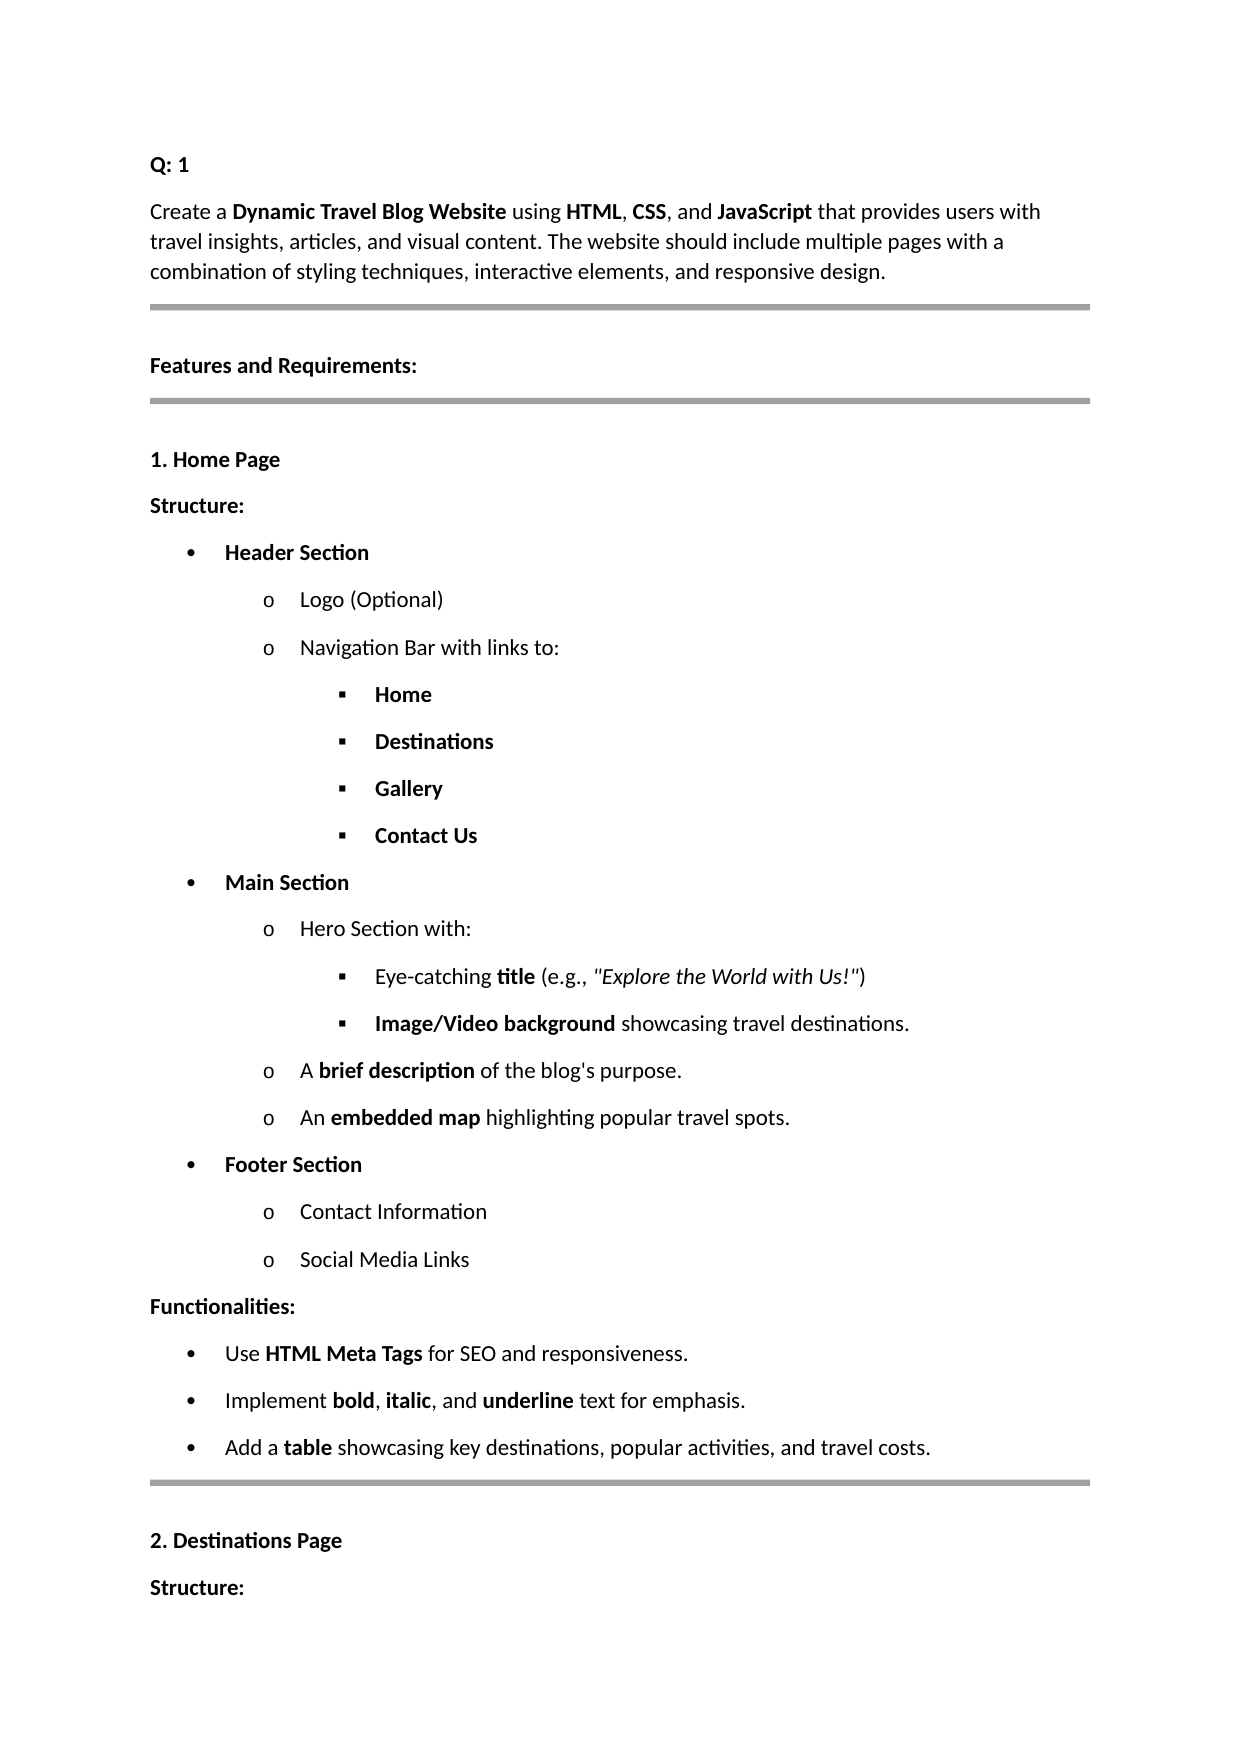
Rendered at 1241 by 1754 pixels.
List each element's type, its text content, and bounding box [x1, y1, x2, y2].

list Add a table showcasing key destinations, popular activities, and travel costs. [187, 1433, 1090, 1461]
list A brief description of the blog's purpose. [262, 1056, 1090, 1084]
list Logo (Optional) [262, 585, 1090, 614]
list Main Section [187, 868, 1090, 896]
list Use HTML Meta Tags for SEO and responsiveness. [187, 1339, 1090, 1367]
list Footer Section [187, 1151, 1090, 1178]
text 2. Destinations Page [150, 1527, 1090, 1554]
text Q: 1 [150, 150, 1090, 178]
list Contact Information [262, 1197, 1090, 1226]
list Social Media Links [262, 1245, 1090, 1273]
list Image/Video background showcasing travel destinations. [337, 1009, 1090, 1037]
list Hero Section with: [262, 914, 1090, 943]
list Navigation Bar with links to: [262, 633, 1090, 661]
list Home [337, 680, 1090, 708]
list Contact Us [337, 821, 1090, 849]
list Implement bold, italic, and underline text for emphasis. [187, 1386, 1090, 1414]
list An embedded map highlighting popular travel spots. [262, 1103, 1090, 1132]
list Header Section [187, 538, 1090, 567]
list Gallery [337, 774, 1090, 802]
text 1. Home Page [150, 445, 1090, 473]
list Destinations [337, 727, 1090, 755]
list Eye-catching title (e.g., "Explore the World with Us!") [337, 962, 1090, 990]
text Functionalities: [150, 1292, 1090, 1320]
text Create a Dynamic Travel Blog Website using HTML, CSS, and JavaScript that provides users with travel insights, articles, and visual content. The website should include multiple pages with a combination of styling techniques, interactive elements, and responsive design. [150, 197, 1090, 285]
text Structure: [150, 1573, 1090, 1601]
text Structure: [150, 492, 1090, 520]
text Features and Requirements: [150, 351, 1090, 379]
